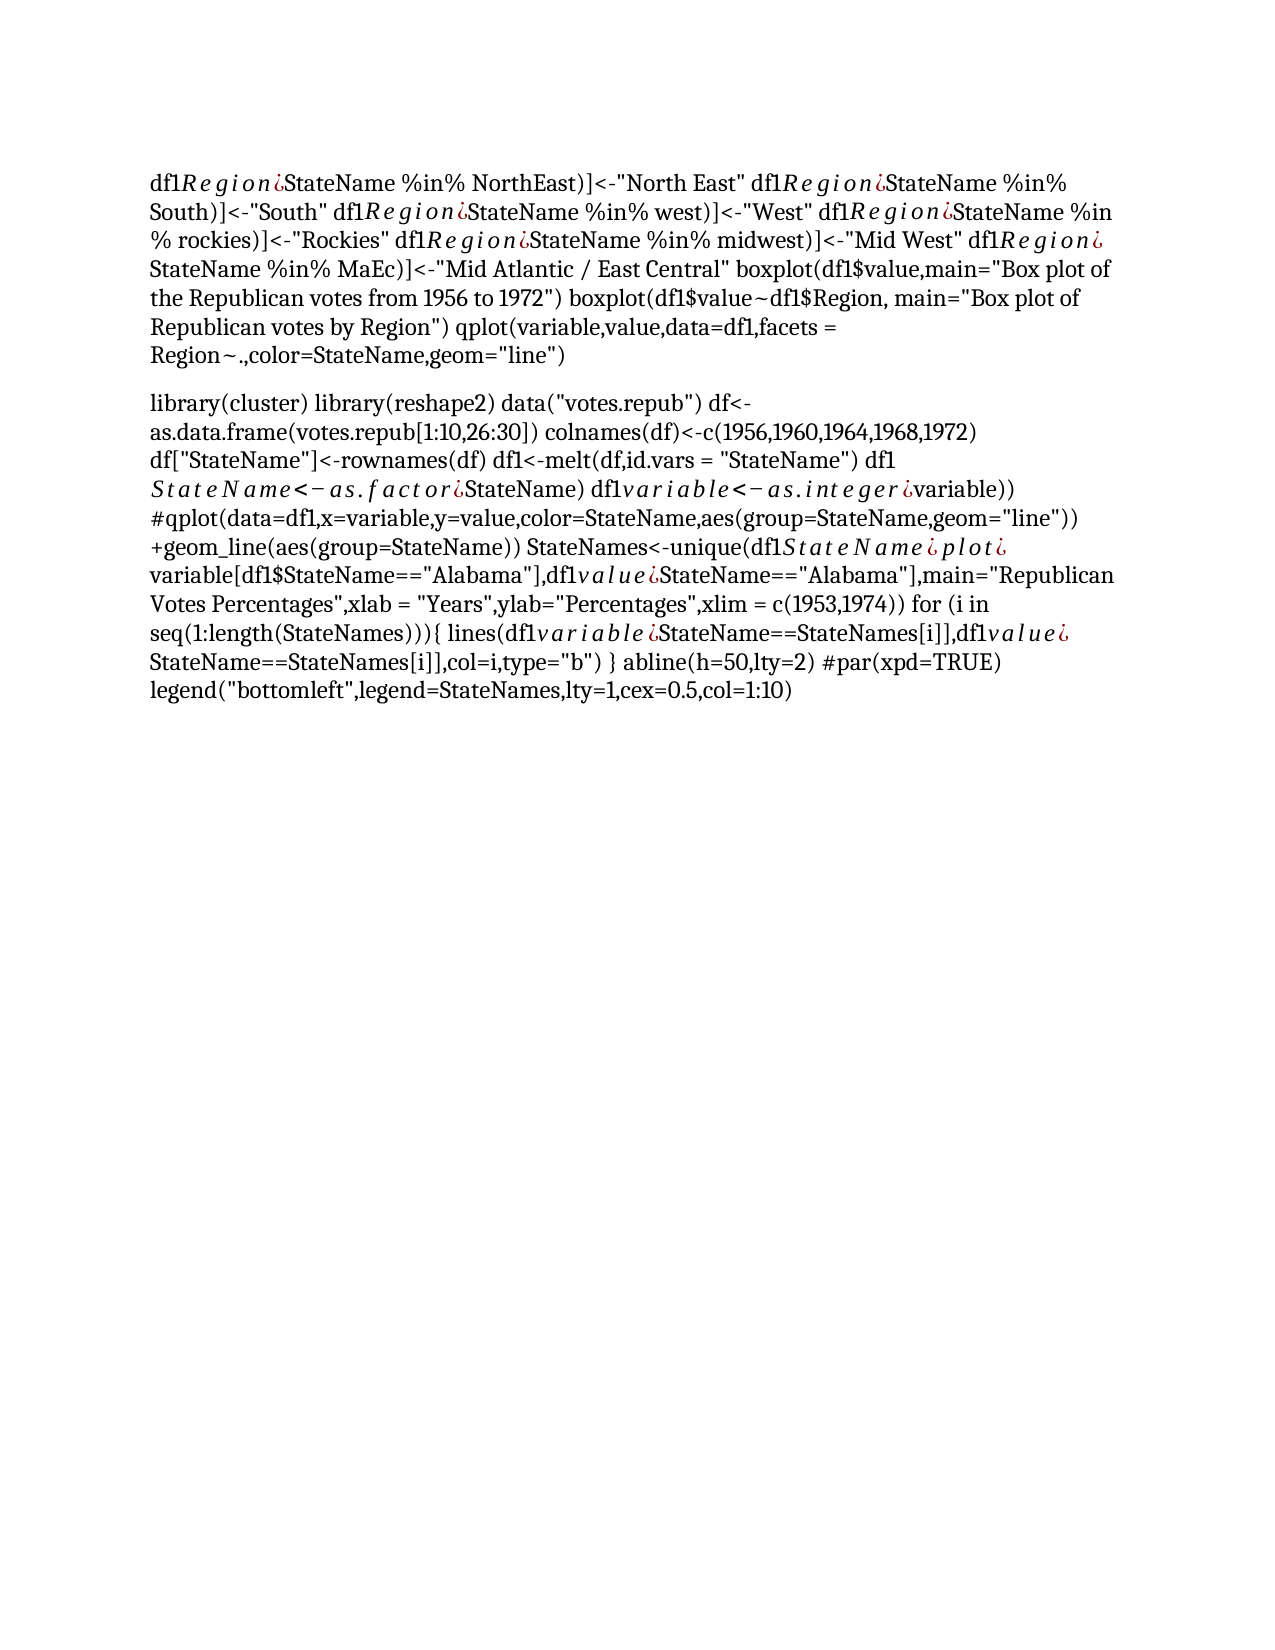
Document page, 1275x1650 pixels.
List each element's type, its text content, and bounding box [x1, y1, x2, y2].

text df1StateName %in% NorthEast)]<-"North East" df1StateName %in% South)]<-"South" df1StateName %in% west)]<-"West" df1StateName %in% rockies)]<-"Rockies" df1StateName %in% midwest)]<-"Mid West" df1StateName %in% MaEc)]<-"Mid Atlantic / East Central" boxplot(df1$value,main="Box plot of the Republican votes from 1956 to 1972") boxplot(df1$value~df1$Region, main="Box plot of Republican votes by Region") qplot(variable,value,data=df1,facets = Region~.,color=StateName,geom="line") [150, 169, 1125, 370]
text library(cluster) library(reshape2) data("votes.repub") df<-as.data.frame(votes.repub[1:10,26:30]) colnames(df)<-c(1956,1960,1964,1968,1972) df["StateName"]<-rownames(df) df1<-melt(df,id.vars = "StateName") df1StateName) df1variable)) #qplot(data=df1,x=variable,y=value,color=StateName,aes(group=StateName,geom="line"))+geom_line(aes(group=StateName)) StateNames<-unique(df1variable[df1$StateName=="Alabama"],df1StateName=="Alabama"],main="Republican Votes Percentages",xlab = "Years",ylab="Percentages",xlim = c(1953,1974)) for (i in seq(1:length(StateNames))){ lines(df1StateName==StateNames[i]],df1StateName==StateNames[i]],col=i,type="b") } abline(h=50,lty=2) #par(xpd=TRUE) legend("bottomleft",legend=StateNames,lty=1,cex=0.5,col=1:10) [150, 389, 1125, 705]
